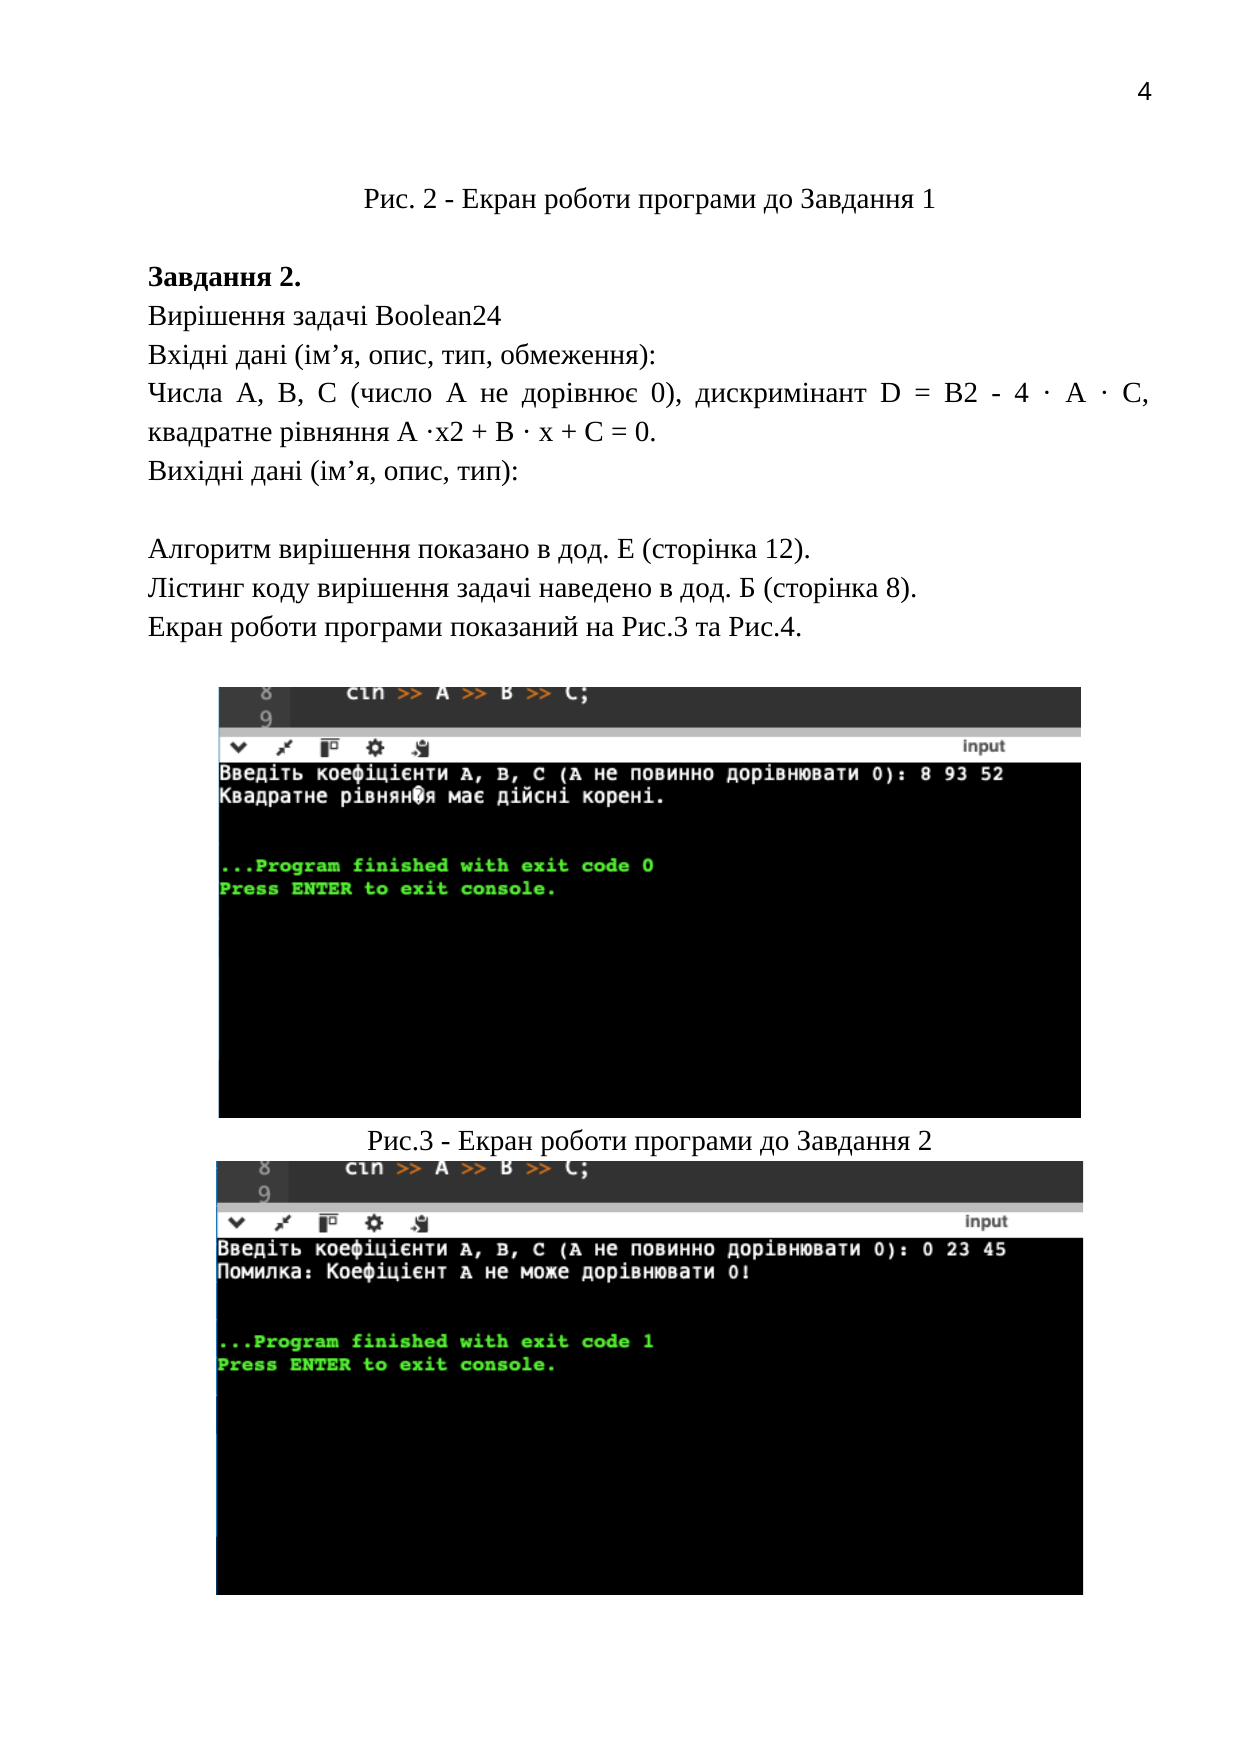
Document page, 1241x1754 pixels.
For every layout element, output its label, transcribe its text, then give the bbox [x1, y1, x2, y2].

text Завдання 2. [148, 259, 1152, 293]
text Лістинг коду вирішення задачі наведено в дод. Б (сторінка 8). [148, 571, 1152, 604]
text Вихідні дані (ім’я, опис, тип): [148, 453, 1152, 487]
text Екран роботи програми показаний на Рис.3 та Рис.4. [148, 609, 1152, 643]
text Вхідні дані (ім’я, опис, тип, обмеження): [148, 337, 1152, 370]
text Рис.3 - Екран роботи програми до Завдання 2 [148, 1123, 1152, 1157]
text Алгоритм вирішення показано в дод. Е (сторінка 12). [148, 532, 1152, 565]
text Числа A, B, C (число A не дорівнює 0), дискримінант D = B2 - 4 · A · C, квадратне рівняння A ·x2 + B · x + C = 0. [148, 376, 1152, 448]
text Рис. 2 - Екран роботи програми до Завдання 1 [148, 181, 1152, 215]
text Вирішення задачі Boolean24 [148, 298, 1152, 331]
